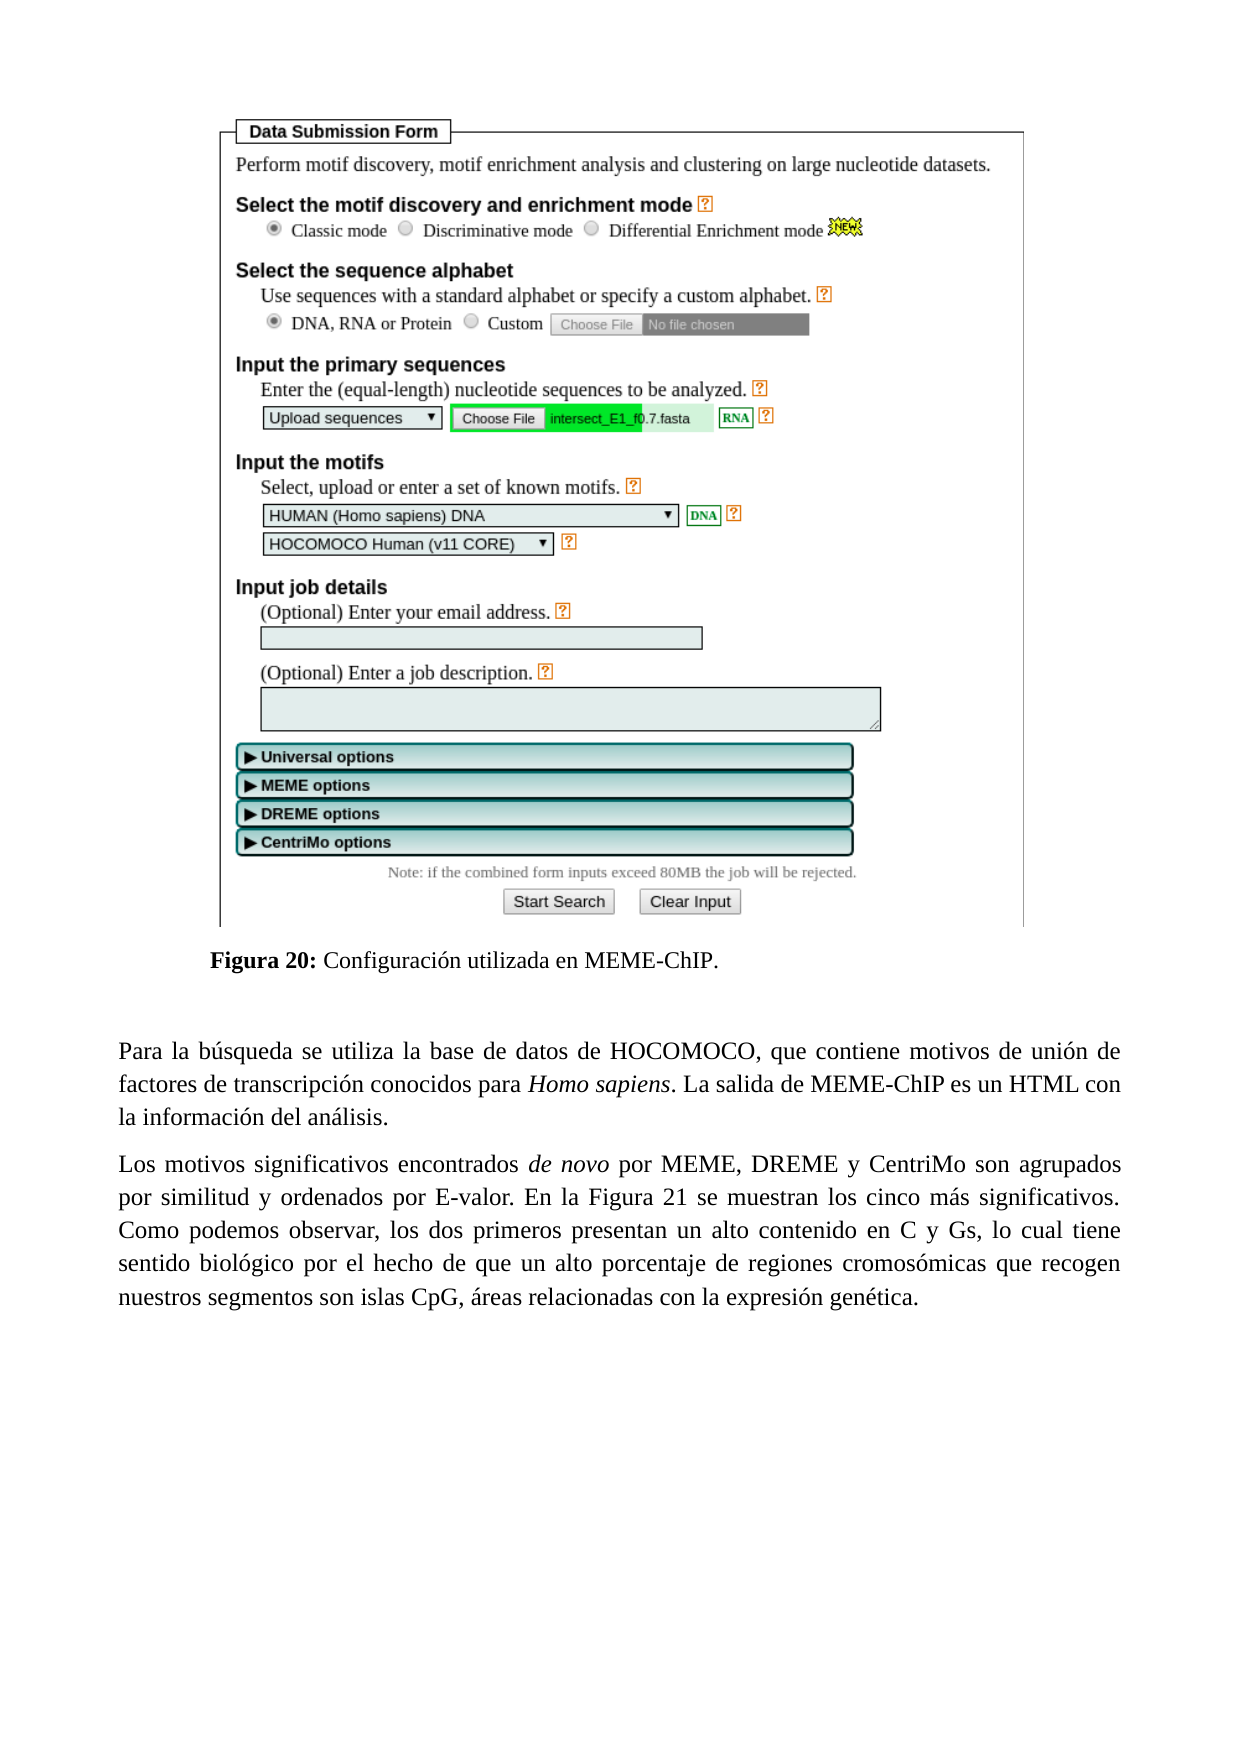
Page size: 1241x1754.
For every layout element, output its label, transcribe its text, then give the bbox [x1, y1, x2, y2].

text Figura 20: Configuración utilizada en MEME-ChIP. [192, 946, 1122, 973]
text Los motivos significativos encontrados de novo por MEME, DREME y CentriMo son agrupados por similitud y ordenados por E-valor. En la Figura 21 se muestran los cinco más significativos. Como podemos observar, los dos primeros presentan un alto contenido en C y Gs, lo cual tiene sentido biológico por el hecho de que un alto porcentaje de regiones cromosómicas que recogen nuestros segmentos son islas CpG, áreas relacionadas con la expresión genética. [118, 1149, 1122, 1310]
text Para la búsqueda se utiliza la base de datos de HOCOMOCO, que contiene motivos de unión de factores de transcripción conocidos para Homo sapiens. La salida de MEME-ChIP es un HTML con la información del análisis. [118, 1036, 1122, 1131]
picture [216, 118, 1024, 927]
